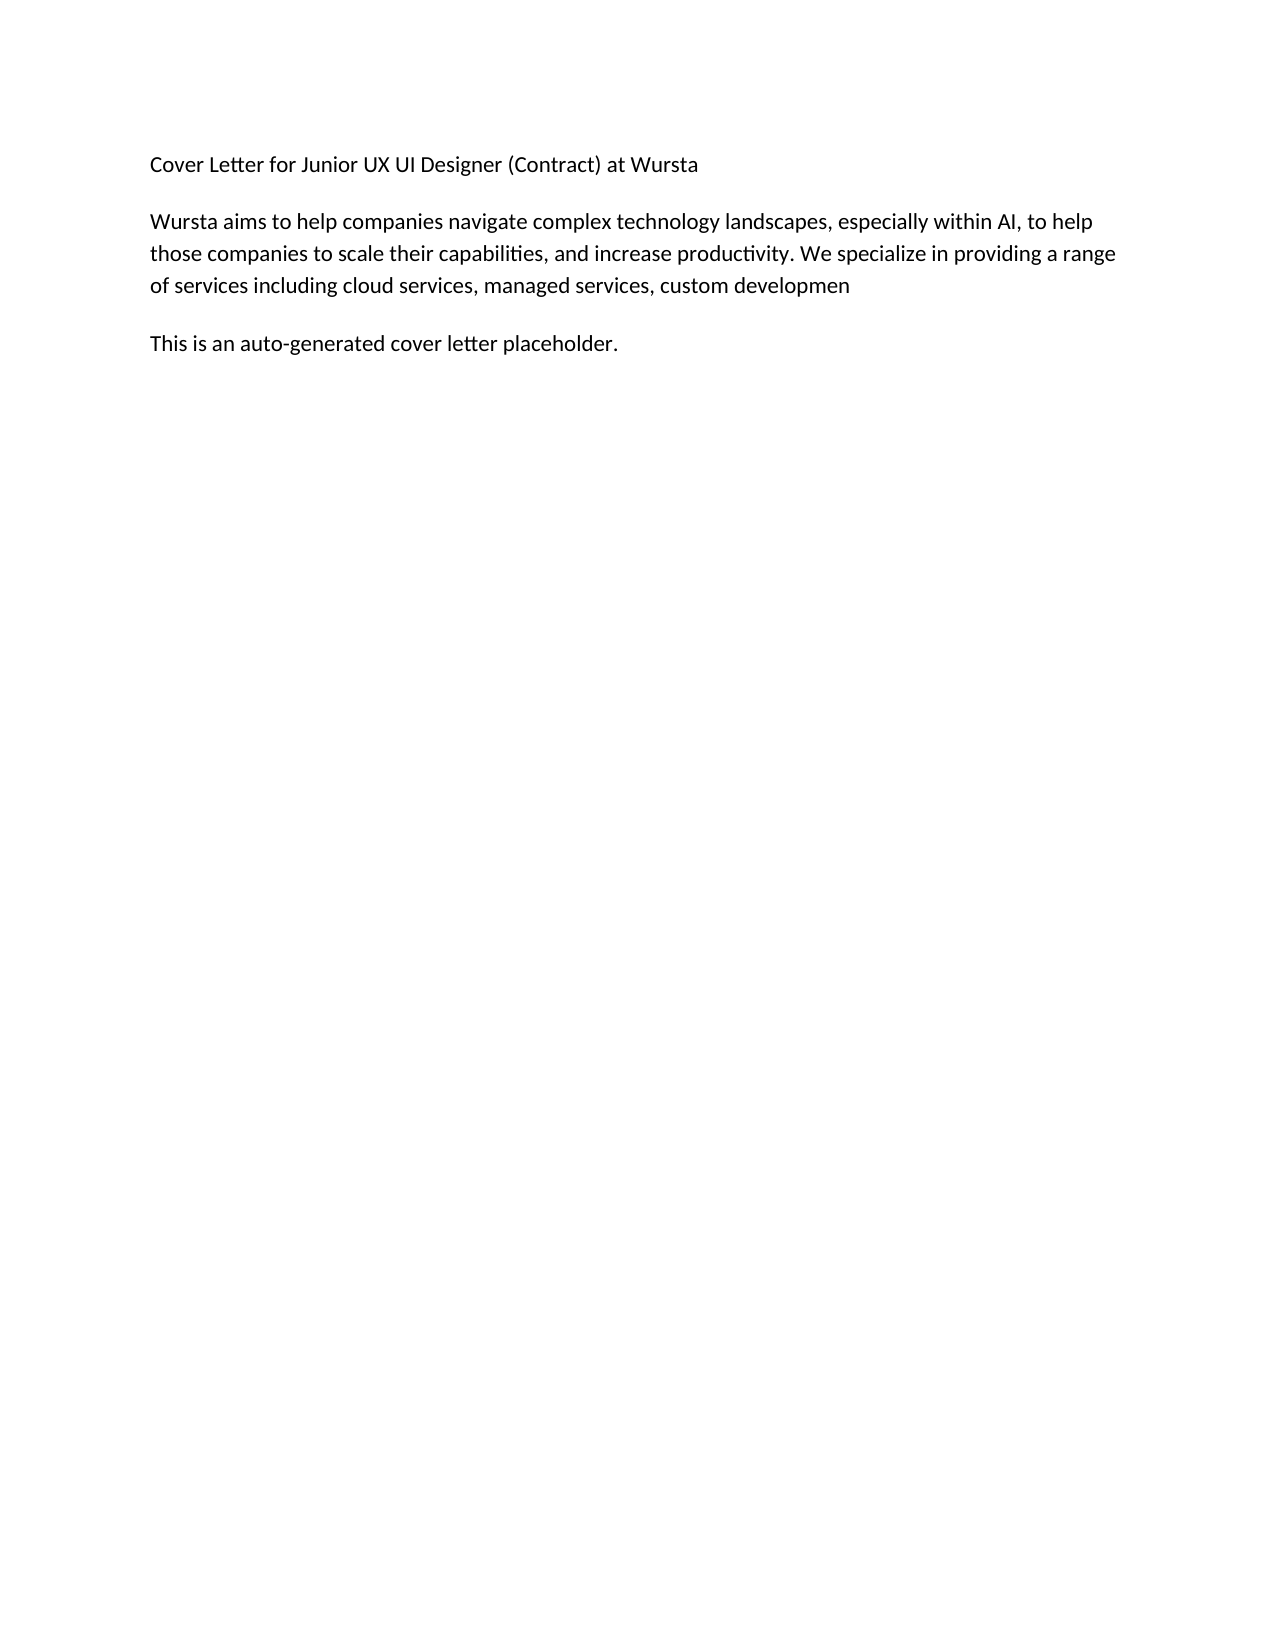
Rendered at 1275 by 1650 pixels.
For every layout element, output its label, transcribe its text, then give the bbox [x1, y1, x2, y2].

text Cover Letter for Junior UX UI Designer (Contract) at Wursta [150, 150, 1125, 178]
text This is an auto-generated cover letter placeholder. [150, 329, 1125, 357]
text Wursta aims to help companies navigate complex technology landscapes, especially within AI, to help those companies to scale their capabilities, and increase productivity. We specialize in providing a range of services including cloud services, managed services, custom developmen [150, 207, 1125, 299]
